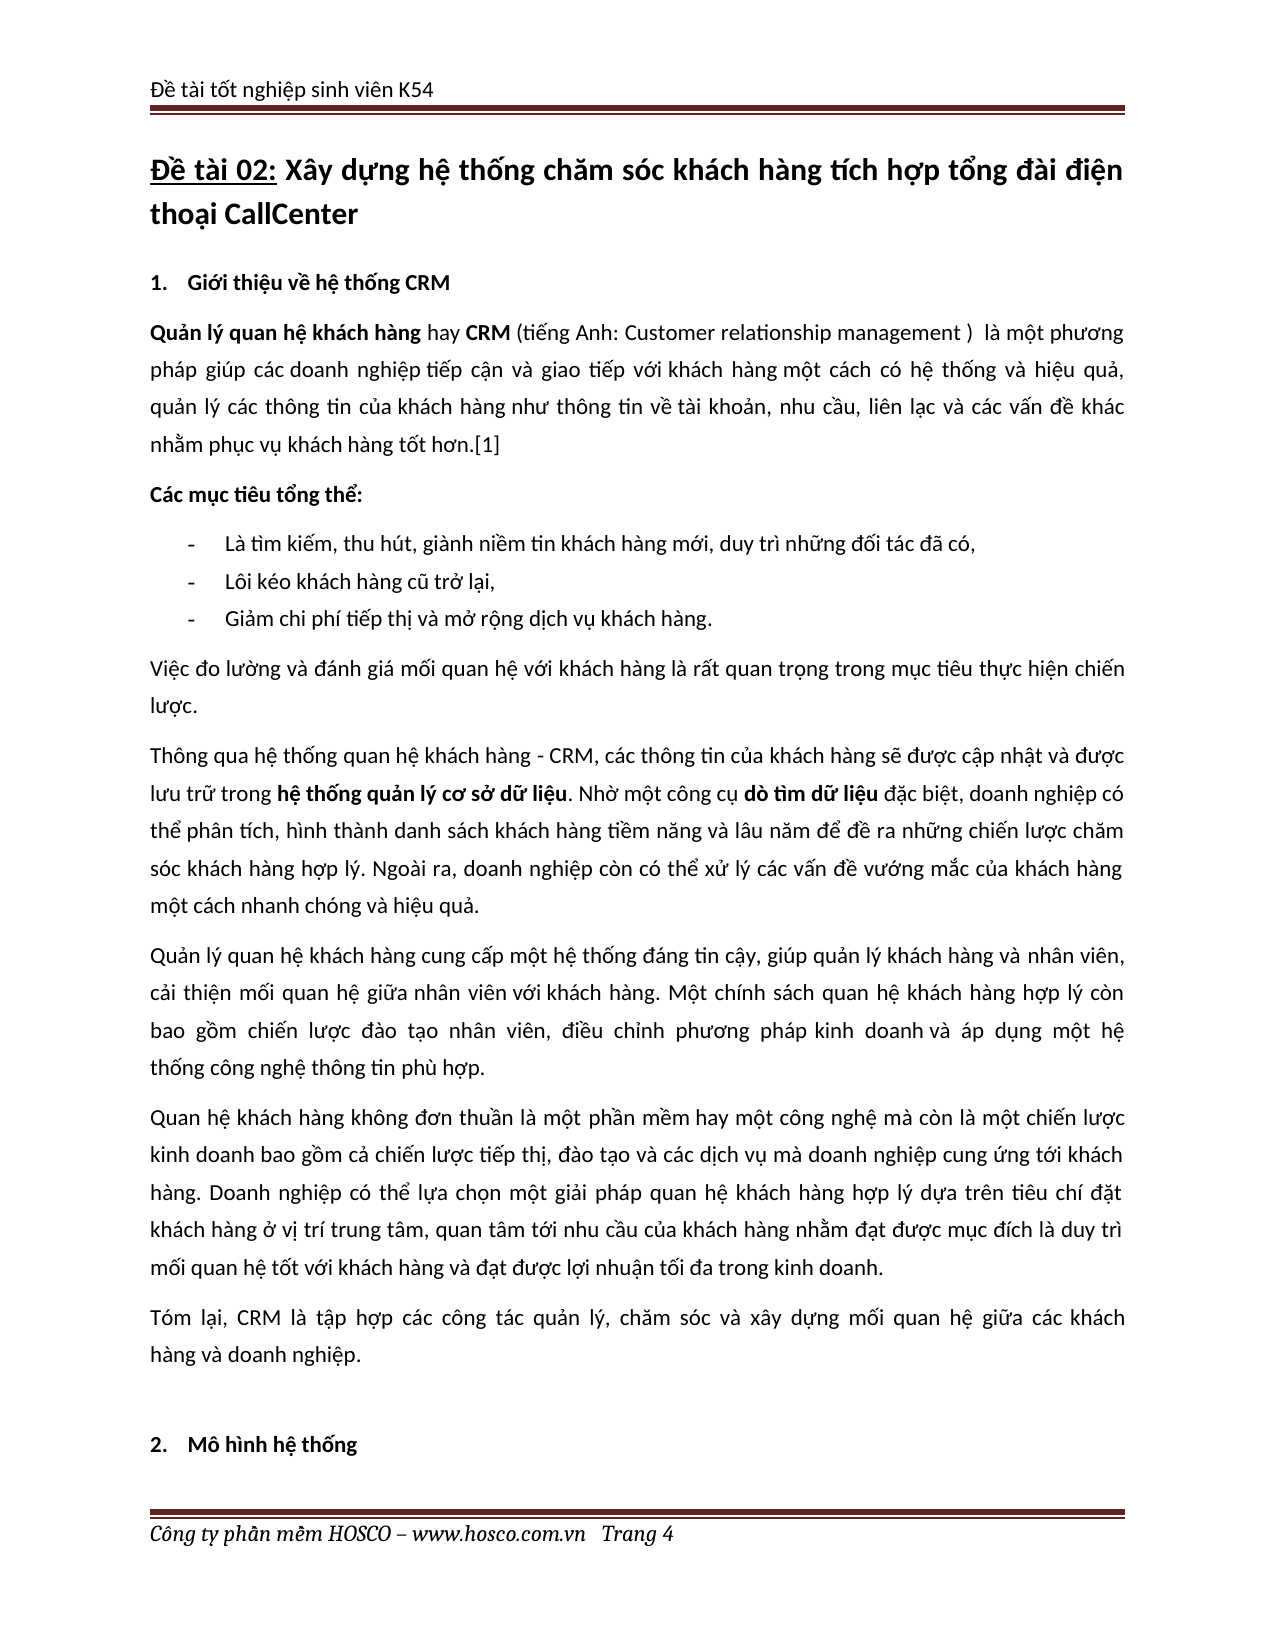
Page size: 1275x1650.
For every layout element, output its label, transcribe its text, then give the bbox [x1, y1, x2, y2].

text Việc đo lường và đánh giá mối quan hệ với khách hàng là rất quan trọng trong mục tiêu thực hiện chiến lược. [150, 645, 1125, 720]
text Các mục tiêu tổng thể: [150, 470, 1125, 508]
text Quan hệ khách hàng không đơn thuần là một phần mềm hay một công nghệ mà còn là một chiến lược kinh doanh bao gồm cả chiến lược tiếp thị, đào tạo và các dịch vụ mà doanh nghiệp cung ứng tới khách hàng. Doanh nghiệp có thể lựa chọn một giải pháp quan hệ khách hàng hợp lý dựa trên tiêu chí đặt khách hàng ở vị trí trung tâm, quan tâm tới nhu cầu của khách hàng nhằm đạt được mục đích là duy trì mối quan hệ tốt với khách hàng và đạt được lợi nhuận tối đa trong kinh doanh. [150, 1094, 1125, 1281]
text Tóm lại, CRM là tập hợp các công tác quản lý, chăm sóc và xây dựng mối quan hệ giữa các khách hàng và doanh nghiệp. [150, 1293, 1125, 1368]
text Quản lý quan hệ khách hàng hay CRM (tiếng Anh: Customer relationship management ) là một phương pháp giúp các doanh nghiệp tiếp cận và giao tiếp với khách hàng một cách có hệ thống và hiệu quả, quản lý các thông tin của khách hàng như thông tin về tài khoản, nhu cầu, liên lạc và các vấn đề khác nhằm phục vụ khách hàng tốt hơn.[1] [150, 308, 1125, 458]
text Thông qua hệ thống quan hệ khách hàng - CRM, các thông tin của khách hàng sẽ được cập nhật và được lưu trữ trong hệ thống quản lý cơ sở dữ liệu. Nhờ một công cụ dò tìm dữ liệu đặc biệt, doanh nghiệp có thể phân tích, hình thành danh sách khách hàng tiềm năng và lâu năm để đề ra những chiến lược chăm sóc khách hàng hợp lý. Ngoài ra, doanh nghiệp còn có thể xử lý các vấn đề vướng mắc của khách hàng một cách nhanh chóng và hiệu quả. [150, 732, 1125, 919]
text Đề tài 02: Xây dựng hệ thống chăm sóc khách hàng tích hợp tổng đài điện thoại CallCenter [150, 150, 1125, 232]
list Lôi kéo khách hàng cũ trở lại, [187, 558, 1125, 595]
text Quản lý quan hệ khách hàng cung cấp một hệ thống đáng tin cậy, giúp quản lý khách hàng và nhân viên, cải thiện mối quan hệ giữa nhân viên với khách hàng. Một chính sách quan hệ khách hàng hợp lý còn bao gồm chiến lược đào tạo nhân viên, điều chỉnh phương pháp kinh doanh và áp dụng một hệ thống công nghệ thông tin phù hợp. [150, 932, 1125, 1081]
list Giới thiệu về hệ thống CRM [150, 258, 1125, 296]
list Giảm chi phí tiếp thị và mở rộng dịch vụ khách hàng. [187, 595, 1125, 632]
list Mô hình hệ thống [150, 1430, 1125, 1458]
list Là tìm kiếm, thu hút, giành niềm tin khách hàng mới, duy trì những đối tác đã có, [187, 520, 1125, 558]
